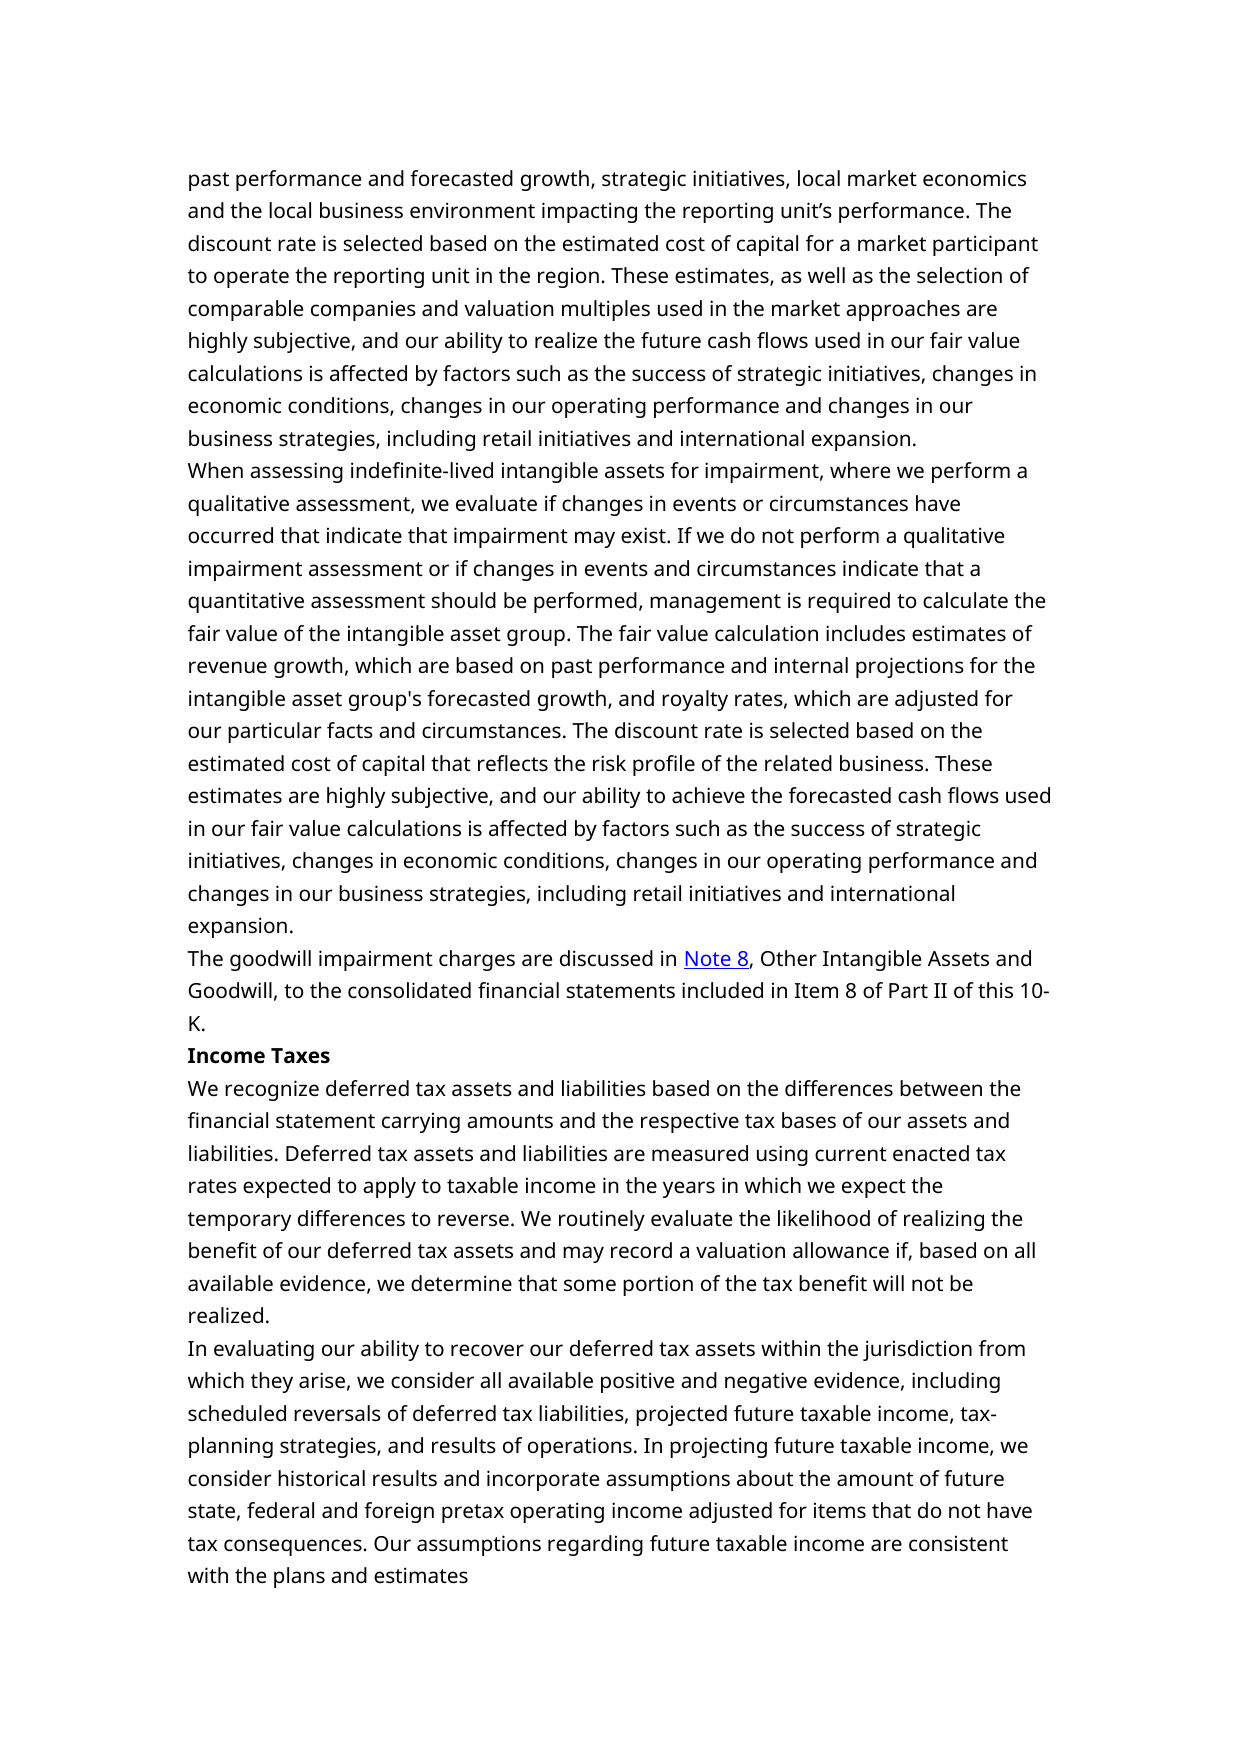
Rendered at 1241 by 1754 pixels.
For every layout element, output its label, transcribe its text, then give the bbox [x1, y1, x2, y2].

text In evaluating our ability to recover our deferred tax assets within the jurisdiction from which they arise, we consider all available positive and negative evidence, including scheduled reversals of deferred tax liabilities, projected future taxable income, tax-planning strategies, and results of operations. In projecting future taxable income, we consider historical results and incorporate assumptions about the amount of future state, federal and foreign pretax operating income adjusted for items that do not have tax consequences. Our assumptions regarding future taxable income are consistent with the plans and estimates [187, 1332, 1053, 1592]
text We recognize deferred tax assets and liabilities based on the differences between the financial statement carrying amounts and the respective tax bases of our assets and liabilities. Deferred tax assets and liabilities are measured using current enacted tax rates expected to apply to taxable income in the years in which we expect the temporary differences to reverse. We routinely evaluate the likelihood of realizing the benefit of our deferred tax assets and may record a valuation allowance if, based on all available evidence, we determine that some portion of the tax benefit will not be realized. [187, 1072, 1053, 1332]
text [187, 162, 1053, 454]
text Income Taxes [187, 1039, 1053, 1072]
text When assessing indefinite-lived intangible assets for impairment, where we perform a qualitative assessment, we evaluate if changes in events or circumstances have occurred that indicate that impairment may exist. If we do not perform a qualitative impairment assessment or if changes in events and circumstances indicate that a quantitative assessment should be performed, management is required to calculate the fair value of the intangible asset group. The fair value calculation includes estimates of revenue growth, which are based on past performance and internal projections for the intangible asset group's forecasted growth, and royalty rates, which are adjusted for our particular facts and circumstances. The discount rate is selected based on the estimated cost of capital that reflects the risk profile of the related business. These estimates are highly subjective, and our ability to achieve the forecasted cash flows used in our fair value calculations is affected by factors such as the success of strategic initiatives, changes in economic conditions, changes in our operating performance and changes in our business strategies, including retail initiatives and international expansion. [187, 454, 1053, 942]
text The goodwill impairment charges are discussed in Note 8, Other Intangible Assets and Goodwill, to the consolidated financial statements included in Item 8 of Part II of this 10-K. [187, 942, 1053, 1039]
